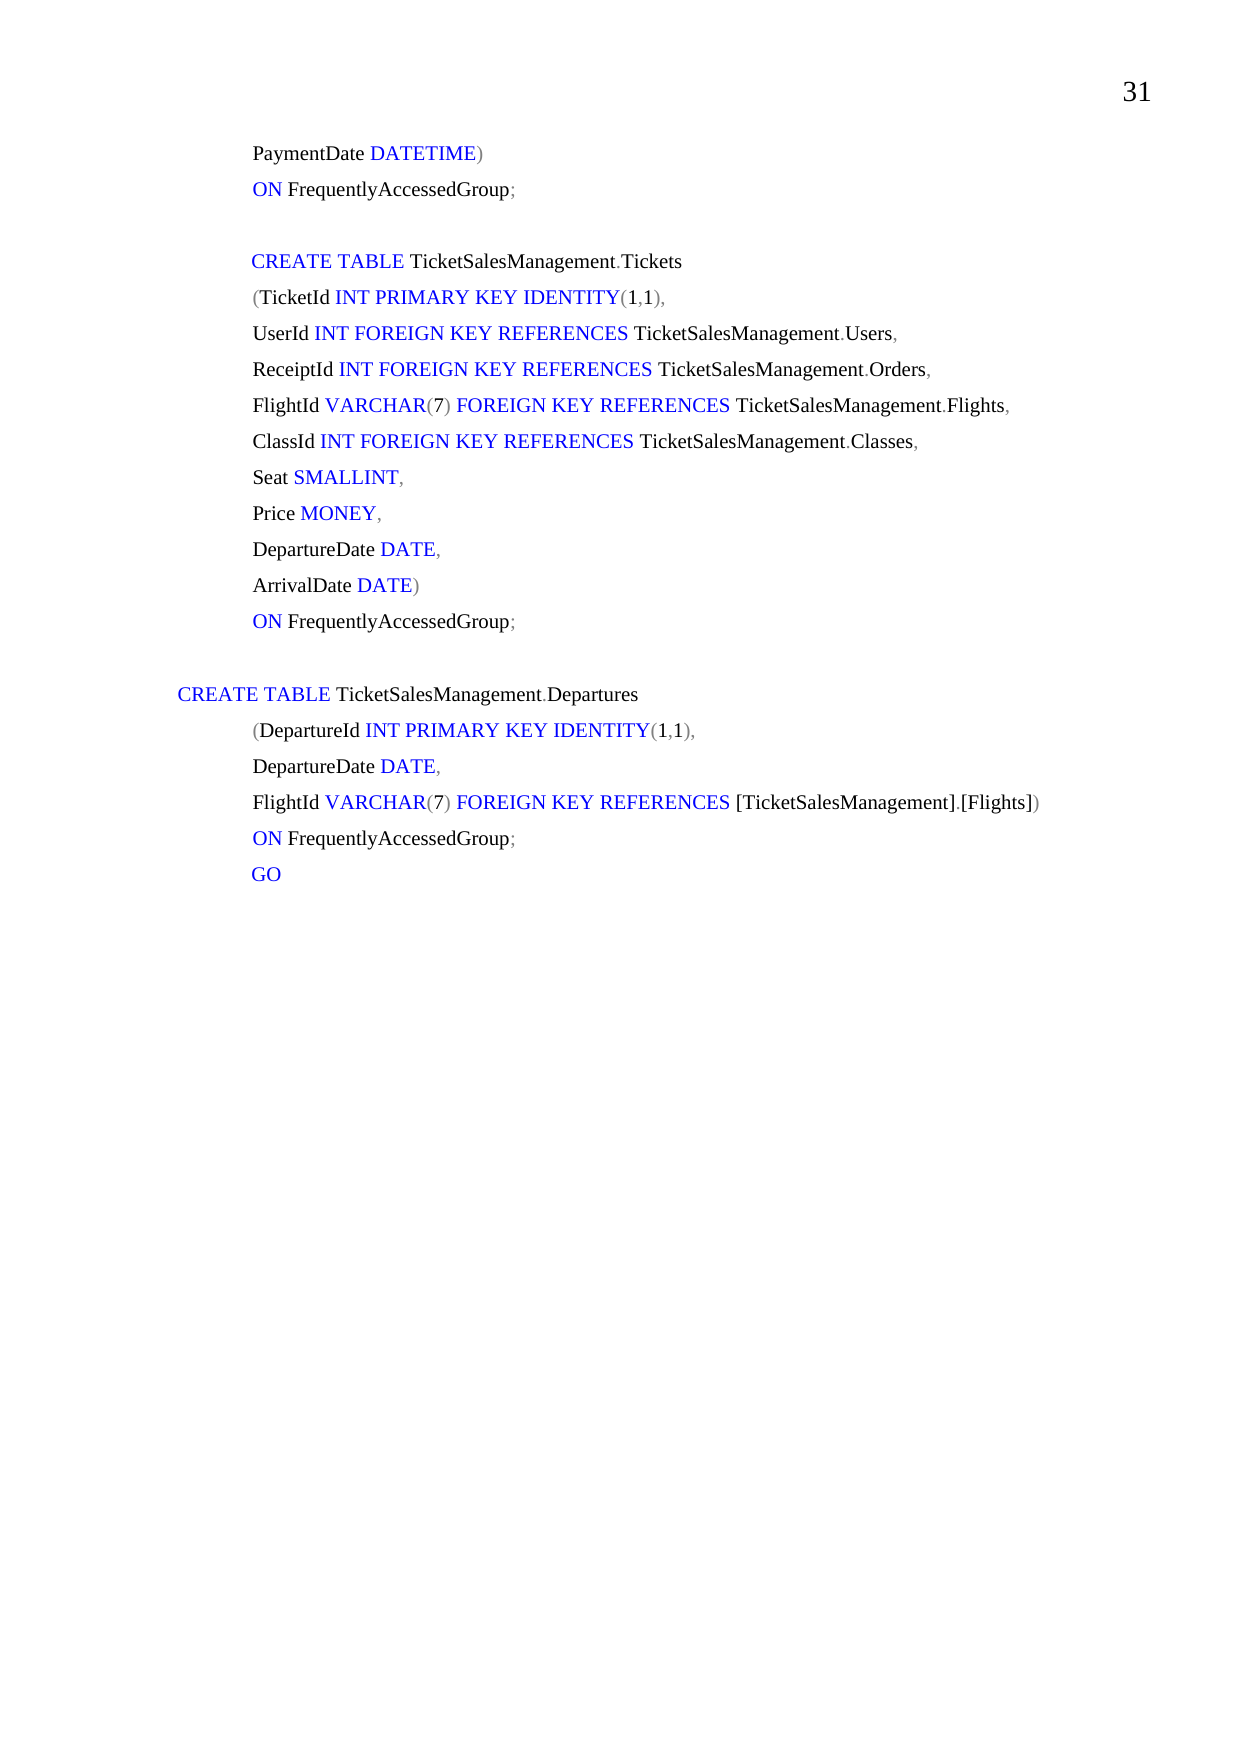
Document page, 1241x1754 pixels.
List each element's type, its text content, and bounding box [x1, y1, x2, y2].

text (TicketId INT PRIMARY KEY IDENTITY(1,1), [177, 285, 1152, 309]
text ClassId INT FOREIGN KEY REFERENCES TicketSalesManagement.Classes, [177, 429, 1152, 453]
text CREATE TABLE TicketSalesManagement.Tickets [177, 249, 1152, 273]
text GO [177, 862, 1152, 886]
text DepartureDate DATE, [177, 754, 1152, 778]
text DepartureDate DATE, [177, 537, 1152, 561]
text ArrivalDate DATE) [177, 573, 1152, 597]
text Seat SMALLINT, [177, 465, 1152, 489]
text ON FrequentlyAccessedGroup; [177, 826, 1152, 850]
text CREATE TABLE TicketSalesManagement.Departures [177, 682, 1152, 706]
text PaymentDate DATETIME) [177, 141, 1152, 165]
text Price MONEY, [177, 501, 1152, 525]
text ReceiptId INT FOREIGN KEY REFERENCES TicketSalesManagement.Orders, [177, 357, 1152, 381]
text (DepartureId INT PRIMARY KEY IDENTITY(1,1), [177, 718, 1152, 742]
text FlightId VARCHAR(7) FOREIGN KEY REFERENCES [TicketSalesManagement].[Flights]) [177, 790, 1152, 814]
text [177, 321, 1152, 345]
text ON FrequentlyAccessedGroup; [177, 609, 1152, 633]
text ON FrequentlyAccessedGroup; [177, 177, 1152, 201]
text FlightId VARCHAR(7) FOREIGN KEY REFERENCES TicketSalesManagement.Flights, [177, 393, 1152, 417]
